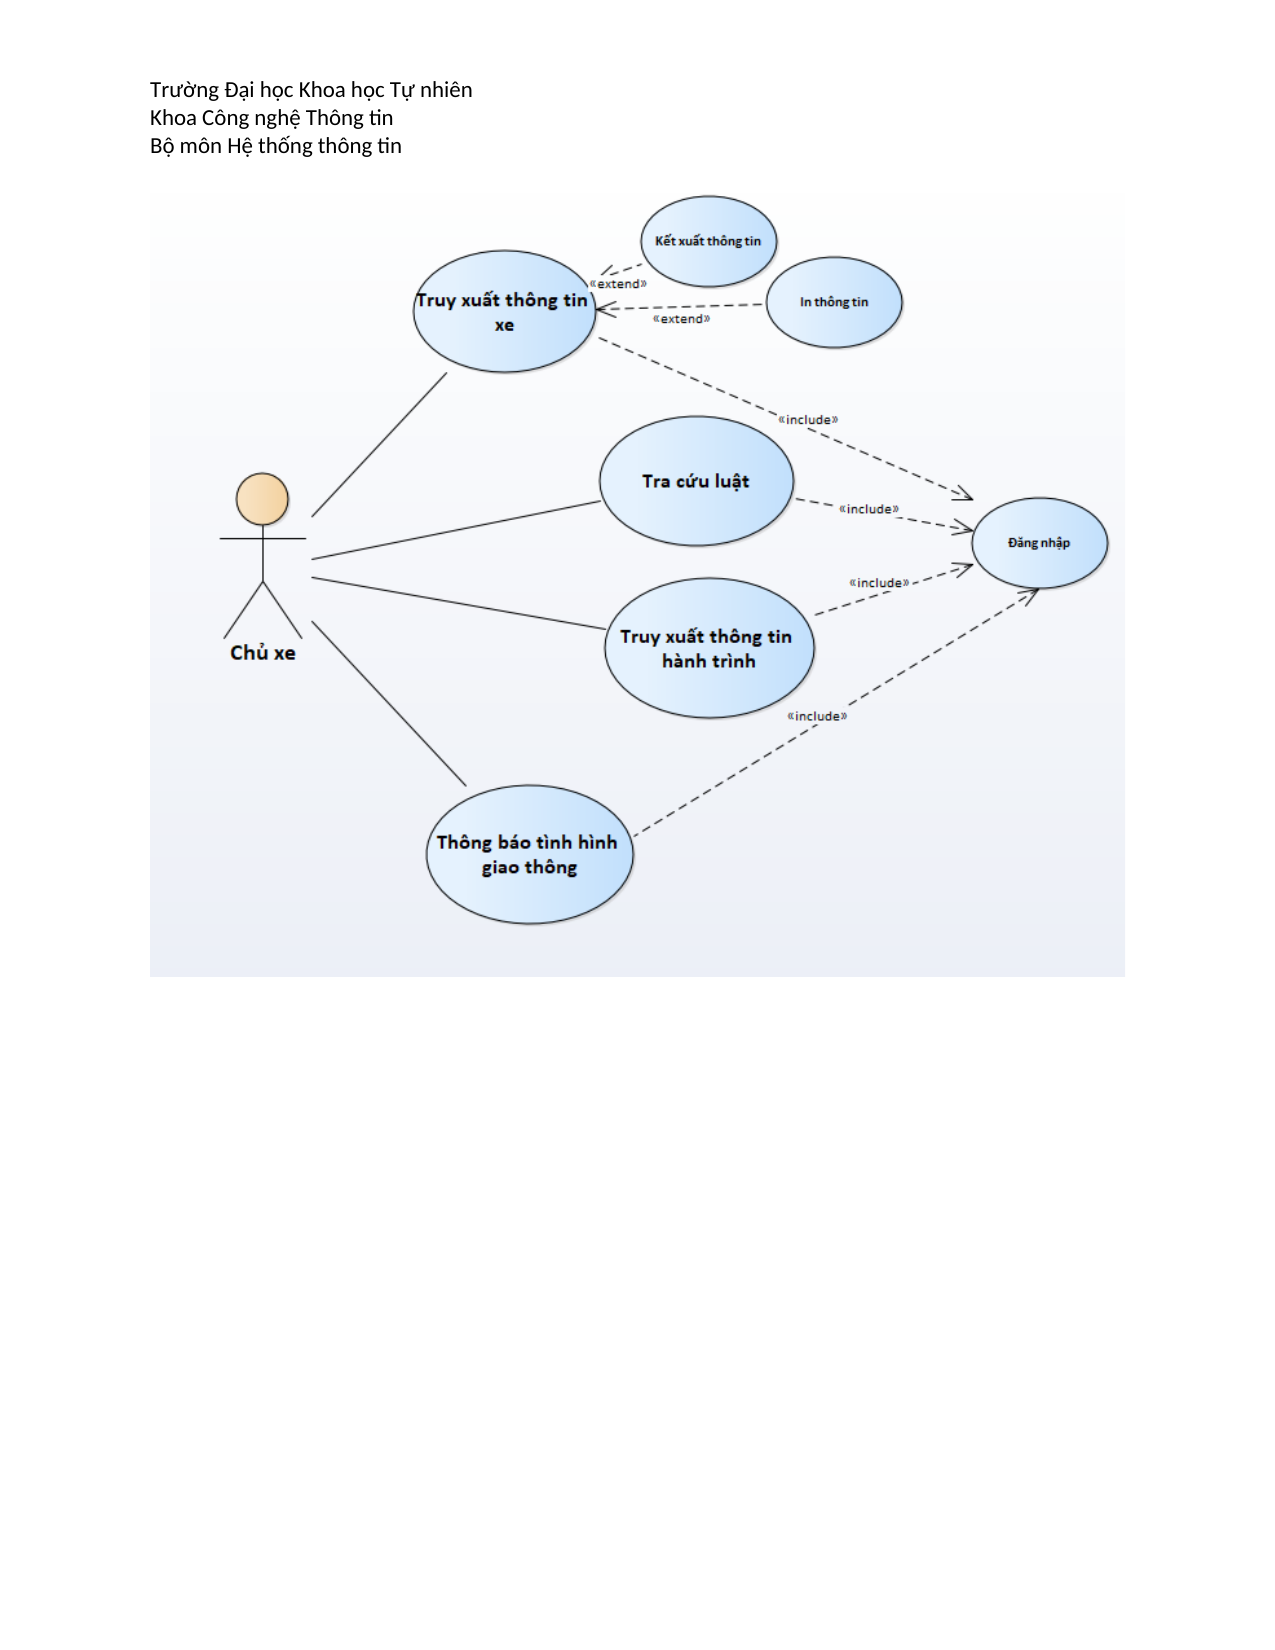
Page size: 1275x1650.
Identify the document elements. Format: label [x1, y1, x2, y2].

picture [150, 187, 1125, 977]
